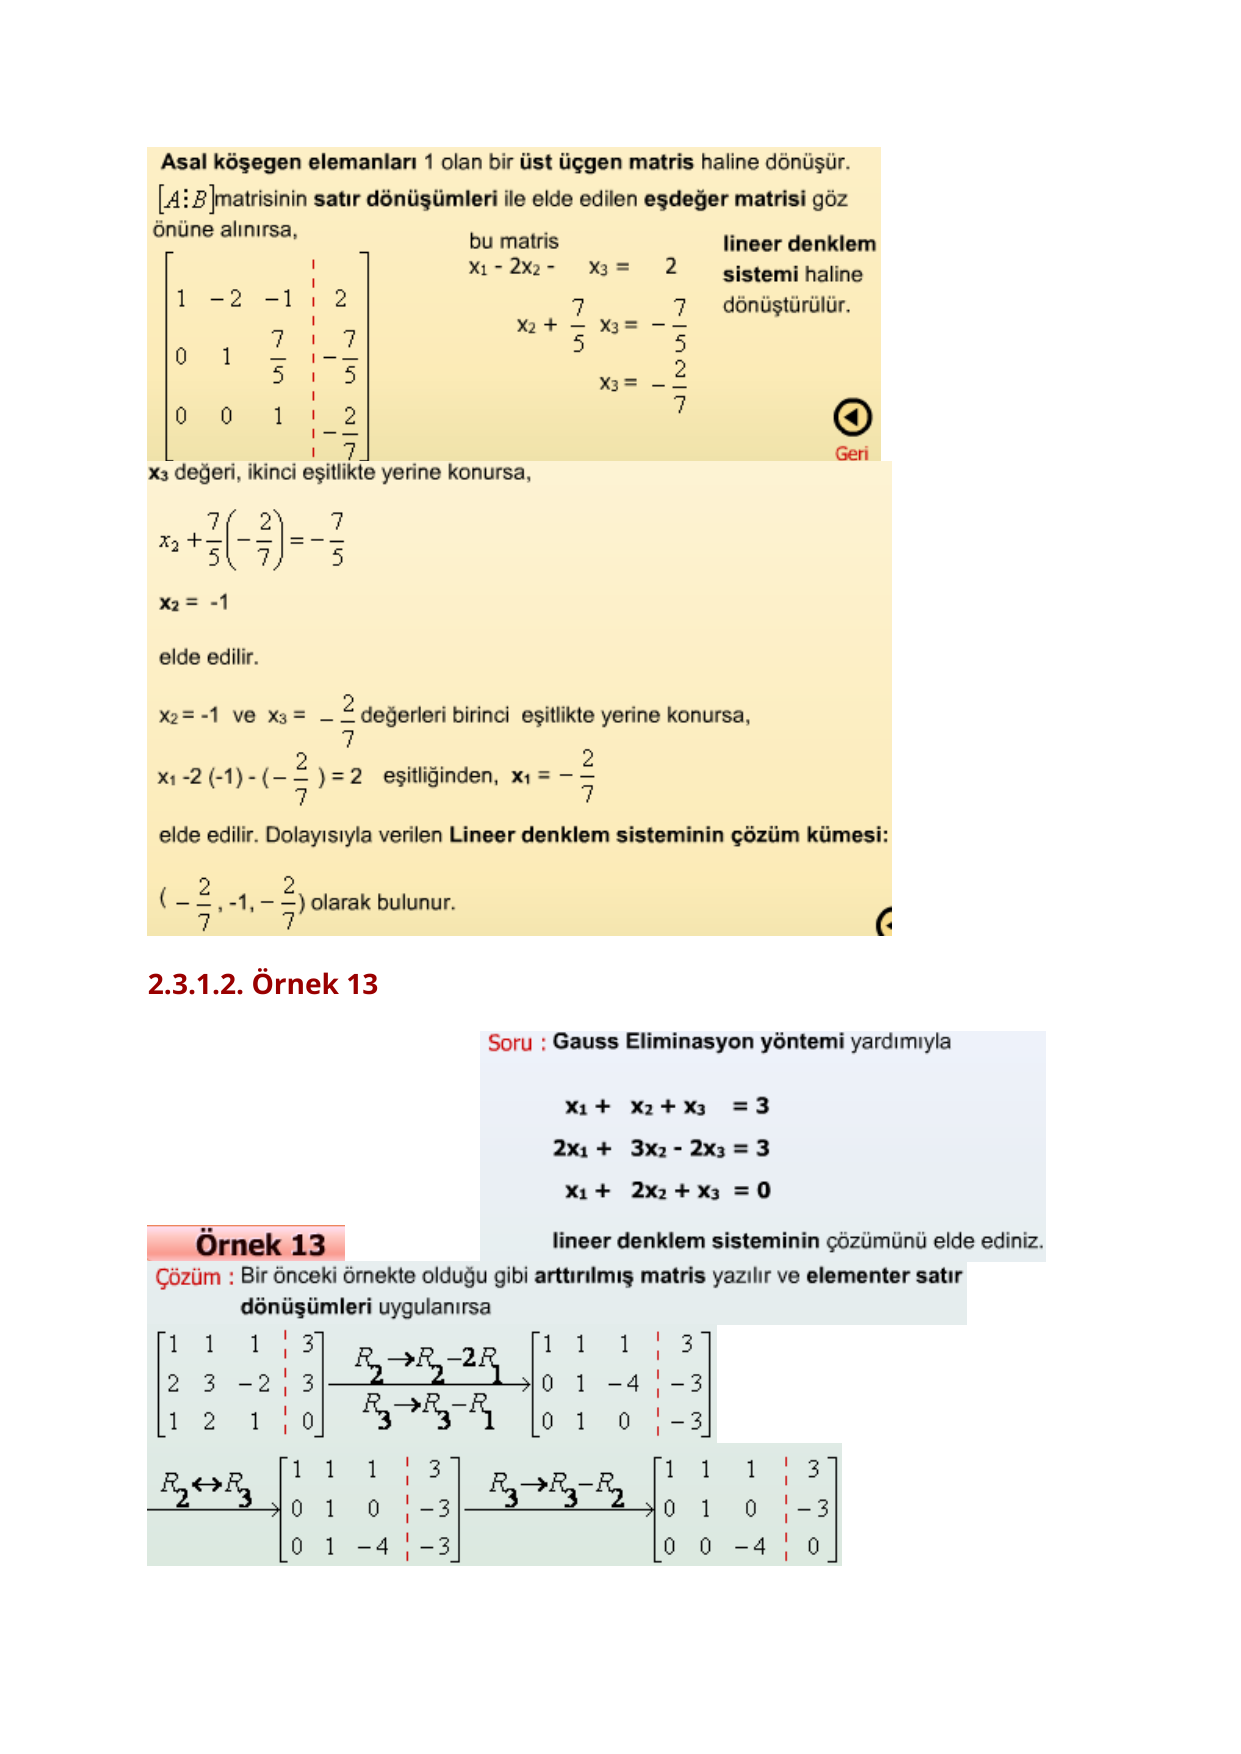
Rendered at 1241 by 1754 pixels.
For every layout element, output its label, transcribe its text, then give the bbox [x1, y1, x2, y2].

picture [147, 1031, 1046, 1566]
subtitle 2.3.1.2. Örnek 13 [148, 964, 1093, 1003]
picture [147, 147, 892, 936]
